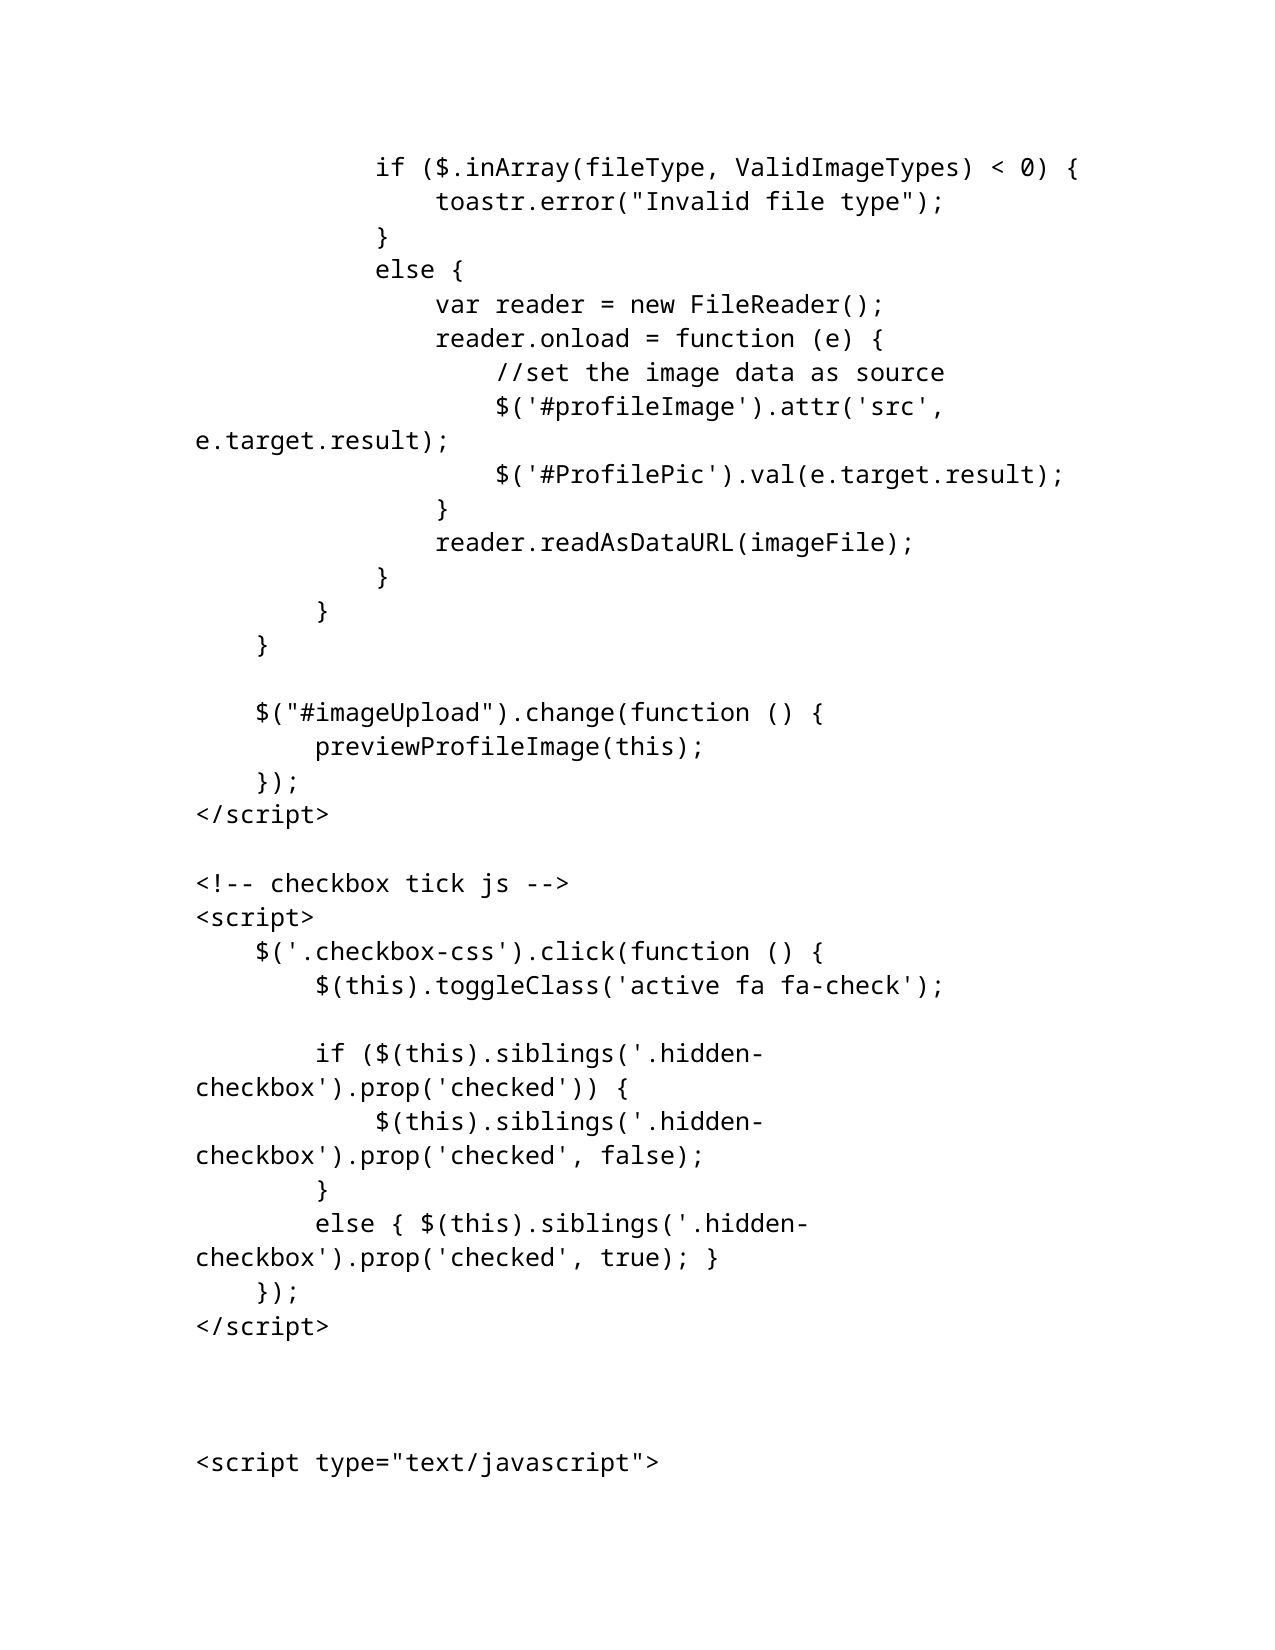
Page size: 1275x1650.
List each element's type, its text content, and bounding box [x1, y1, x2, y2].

text <script type="text/javascript"> [195, 1444, 1125, 1478]
text $(this).toggleClass('active fa fa-check'); [195, 967, 1125, 1002]
text </script> [195, 797, 1125, 831]
text </script> [195, 1308, 1125, 1342]
text }); [195, 1274, 1125, 1308]
text } [195, 1172, 1125, 1206]
text } [195, 559, 1125, 593]
text $("#imageUpload").change(function () { [195, 695, 1125, 729]
text } [195, 627, 1125, 661]
text if ($.inArray(fileType, ValidImageTypes) < 0) { [195, 150, 1125, 184]
text else { [195, 252, 1125, 286]
text } [195, 218, 1125, 252]
text previewProfileImage(this); [195, 729, 1125, 763]
text reader.readAsDataURL(imageFile); [195, 525, 1125, 559]
text var reader = new FileReader(); [195, 286, 1125, 320]
text reader.onload = function (e) { [195, 320, 1125, 354]
text $('.checkbox-css').click(function () { [195, 933, 1125, 967]
text }); [195, 763, 1125, 797]
text toastr.error("Invalid file type"); [195, 184, 1125, 218]
text <!-- checkbox tick js --> [195, 865, 1125, 899]
text else { $(this).siblings('.hidden-checkbox').prop('checked', true); } [195, 1206, 1125, 1274]
text } [195, 593, 1125, 627]
text } [195, 491, 1125, 525]
text $('#profileImage').attr('src', e.target.result); [195, 388, 1125, 457]
text if ($(this).siblings('.hidden-checkbox').prop('checked')) { [195, 1036, 1125, 1104]
text //set the image data as source [195, 354, 1125, 388]
text $(this).siblings('.hidden-checkbox').prop('checked', false); [195, 1104, 1125, 1172]
text $('#ProfilePic').val(e.target.result); [195, 457, 1125, 491]
text <script> [195, 899, 1125, 933]
